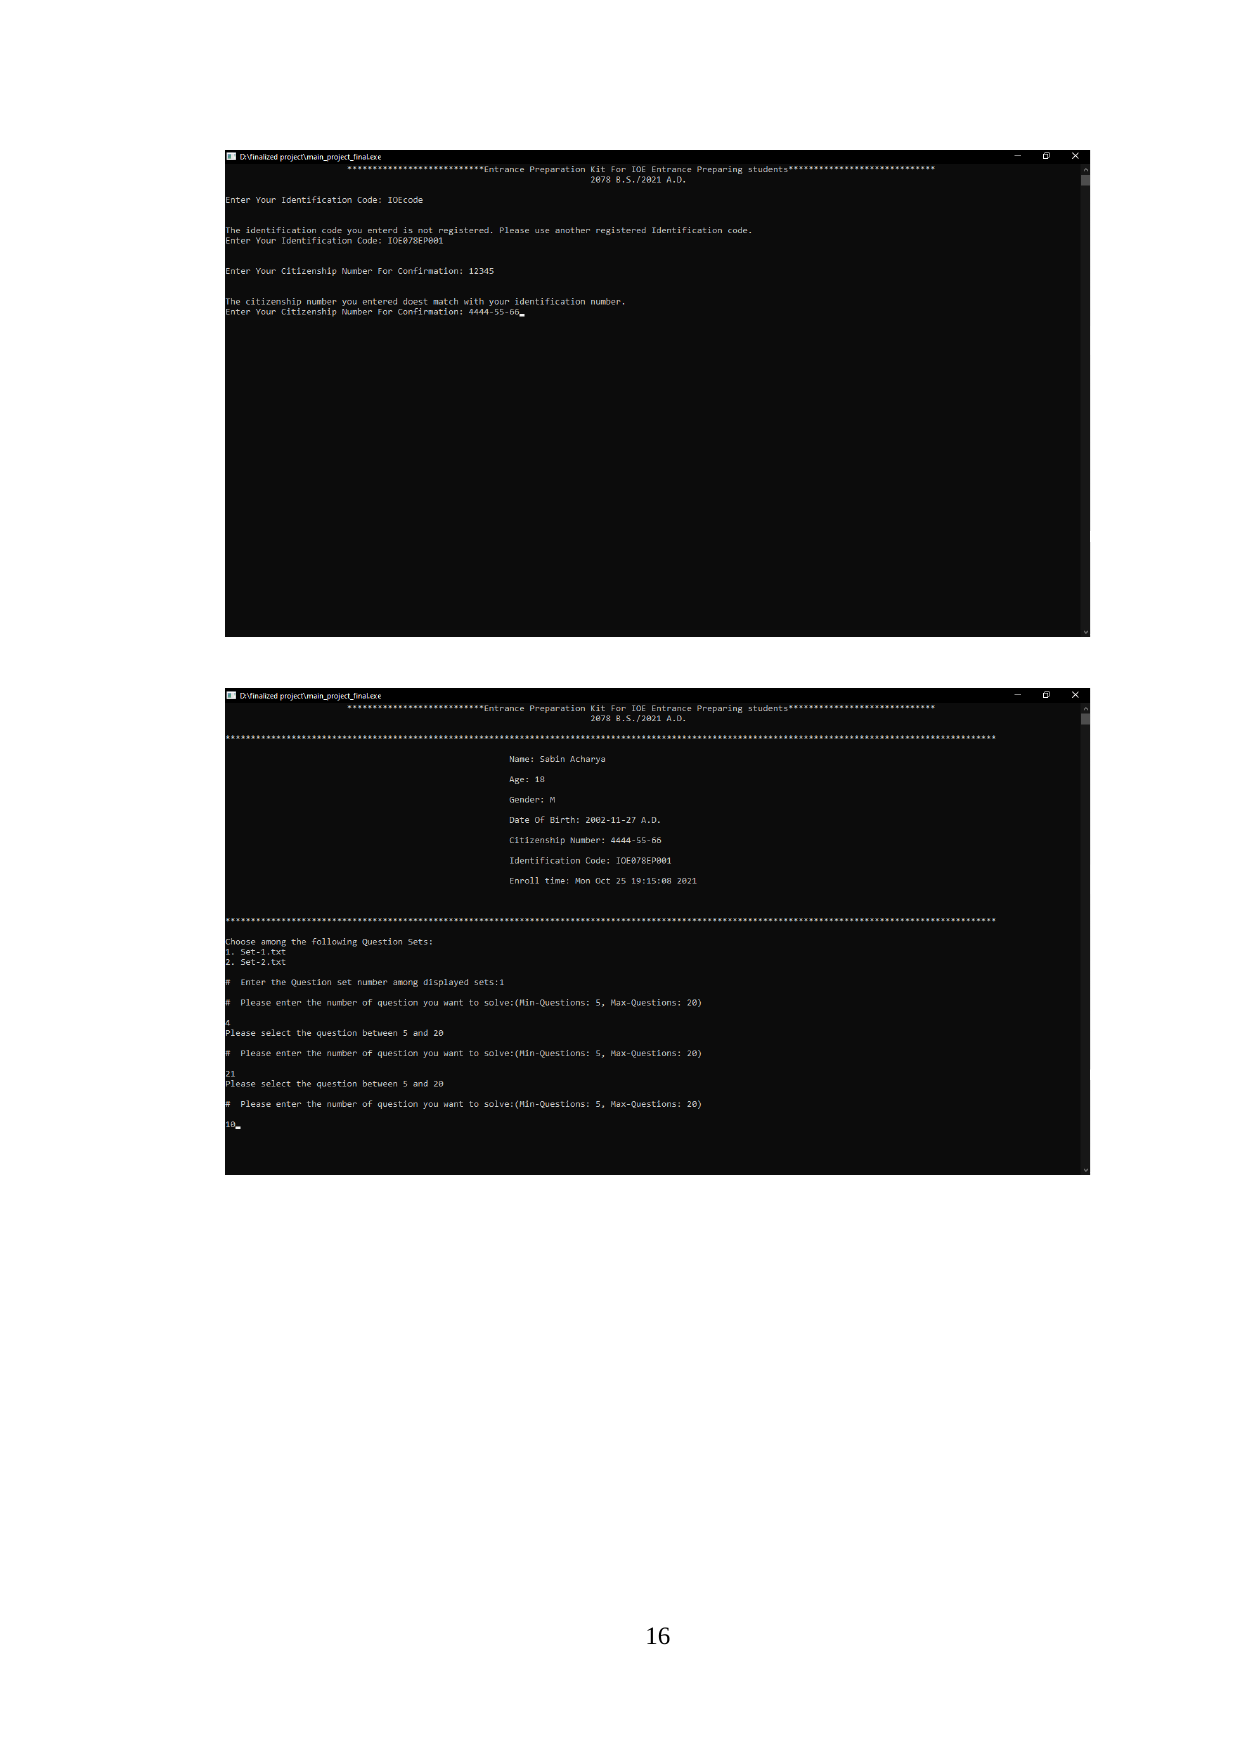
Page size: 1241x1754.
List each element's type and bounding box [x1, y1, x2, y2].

picture [225, 150, 1091, 637]
picture [225, 688, 1091, 1175]
